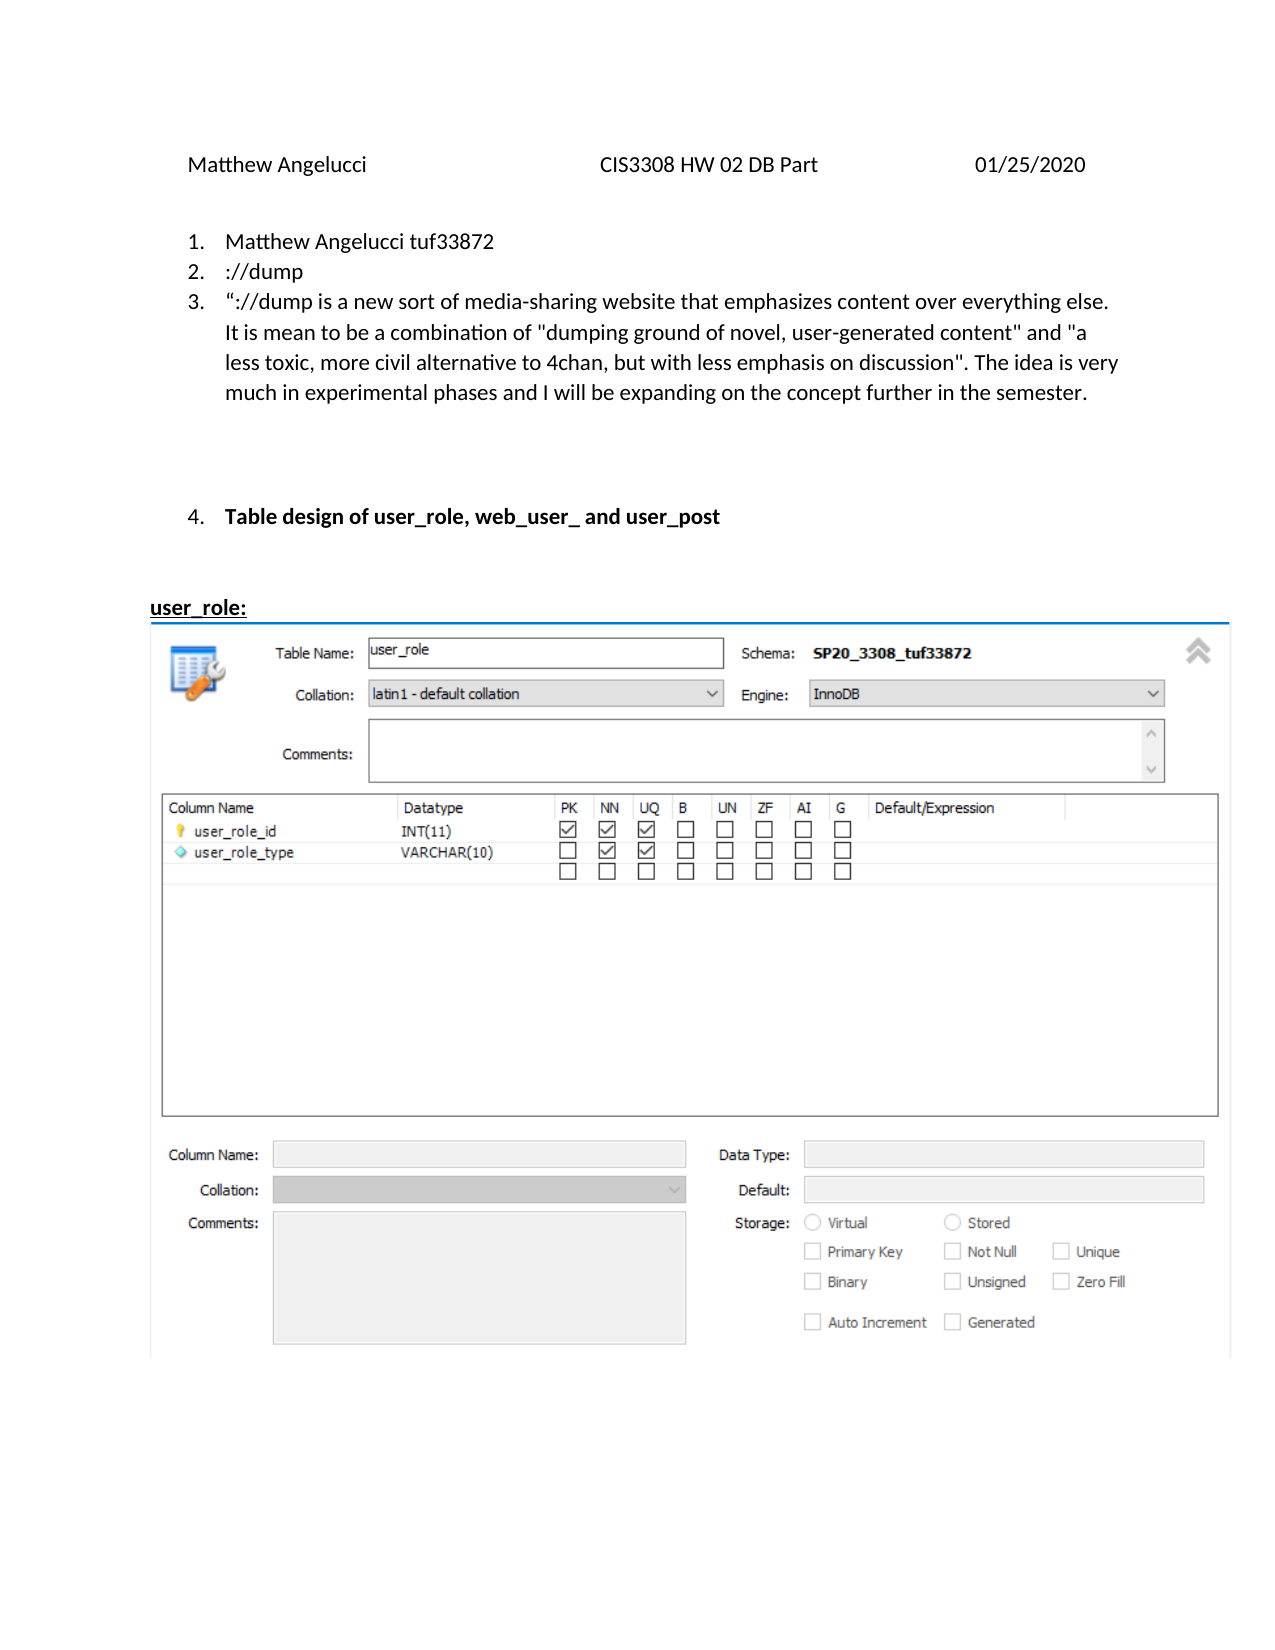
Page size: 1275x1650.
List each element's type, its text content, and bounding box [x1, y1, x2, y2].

text Matthew Angelucci CIS3308 HW 02 DB Part 01/25/2020 [187, 150, 1125, 178]
list Matthew Angelucci tuf33872 [187, 227, 1125, 255]
list ://dump [187, 257, 1125, 285]
list user_role: [150, 593, 1125, 621]
list Table design of user_role, web_user_ and user_post [187, 502, 1125, 530]
picture [150, 622, 1232, 1358]
list “://dump is a new sort of media-sharing website that emphasizes content over everything else. It is mean to be a combination of "dumping ground of novel, user-generated content" and "a less toxic, more civil alternative to 4chan, but with less emphasis on discussion". The idea is very much in experimental phases and I will be expanding on the concept further in the semester. [187, 287, 1125, 406]
